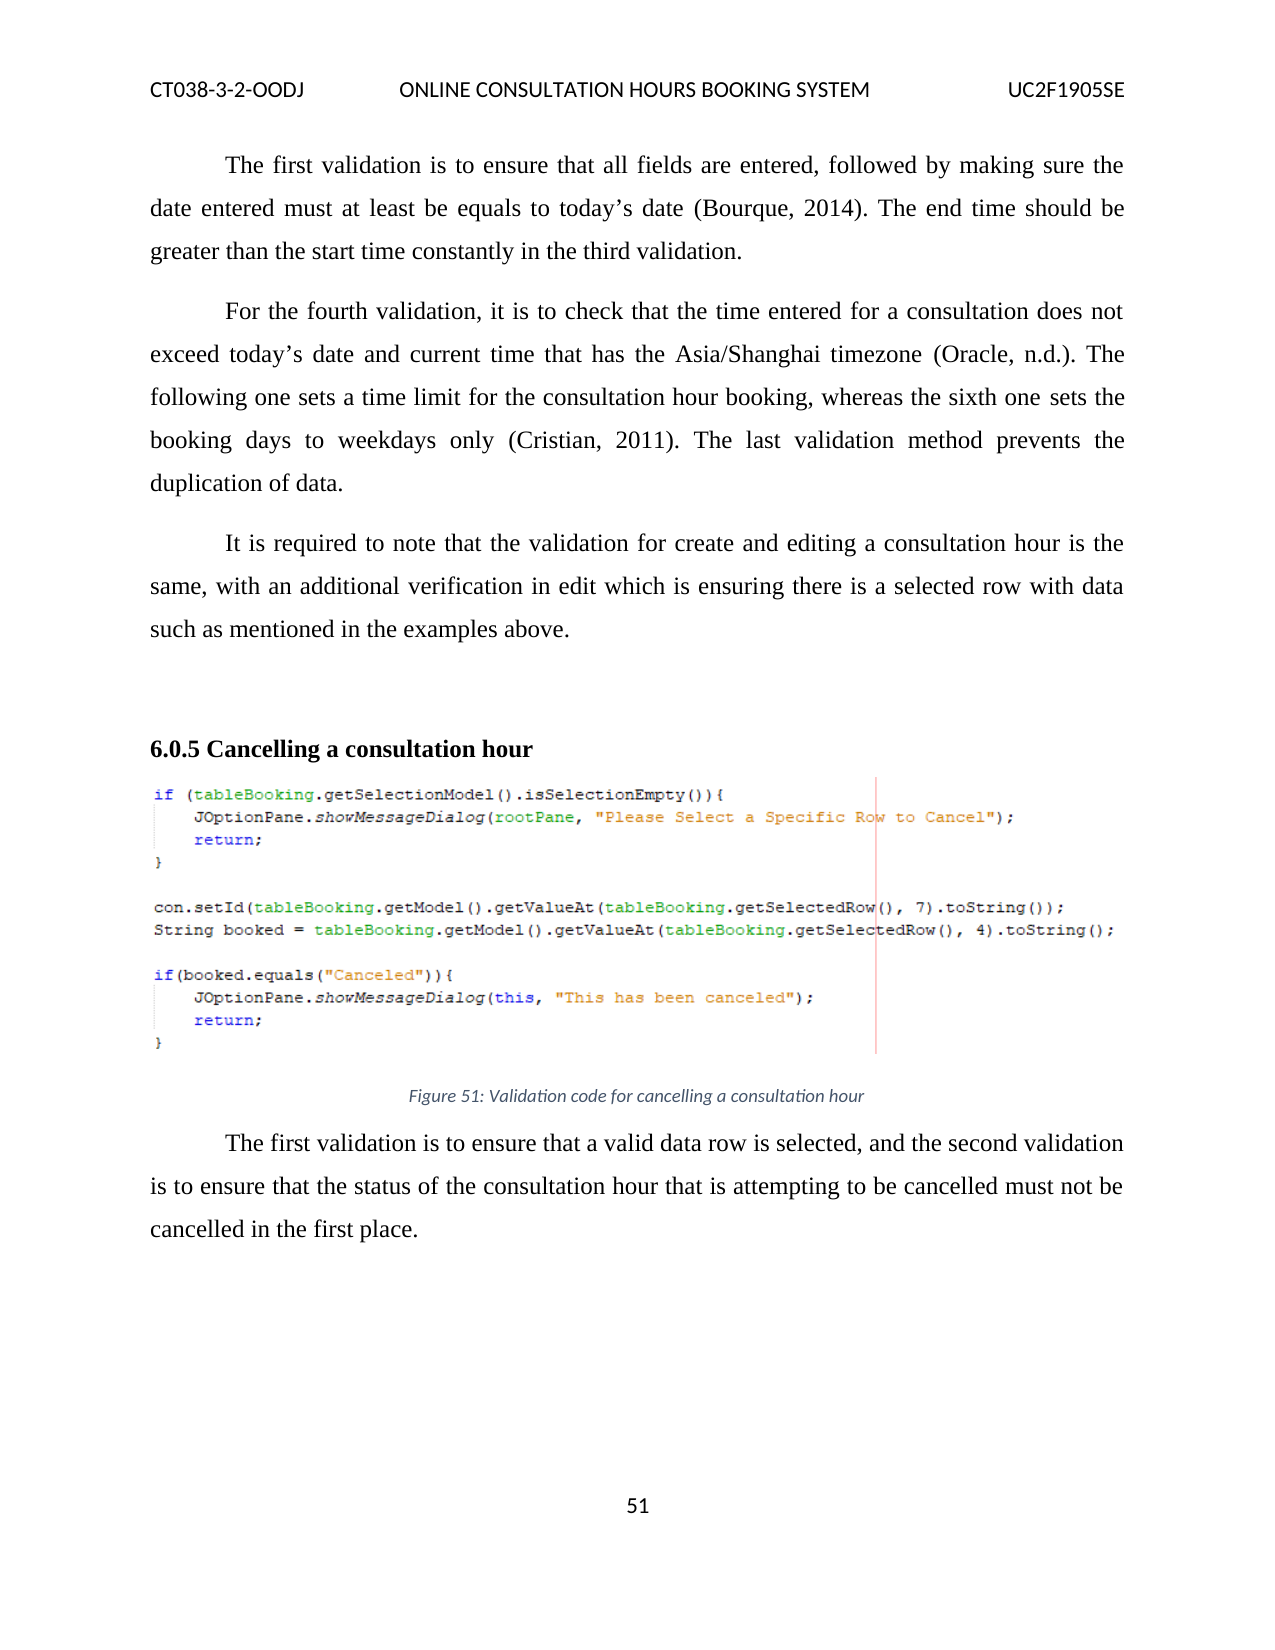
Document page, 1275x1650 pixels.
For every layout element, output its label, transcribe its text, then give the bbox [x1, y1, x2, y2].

text For the fourth validation, it is to check that the time entered for a consultation does not exceed today’s date and current time that has the Asia/Shanghai timezone . The following one sets a time limit for the consultation hour booking, whereas the sixth one sets the booking days to weekdays only . The last validation method prevents the duplication of data. [150, 296, 1125, 497]
text The first validation is to ensure that a valid data row is selected, and the second validation is to ensure that the status of the consultation hour that is attempting to be cancelled must not be cancelled in the first place. [150, 1128, 1125, 1243]
subtitle 6.0.5 Cancelling a consultation hour [150, 734, 1125, 763]
text The first validation is to ensure that all fields are entered, followed by making sure the date entered must at least be equals to today’s date . The end time should be greater than the start time constantly in the third validation. [150, 150, 1125, 265]
text Figure 51: Validation code for cancelling a consultation hour [150, 1084, 1125, 1107]
picture [150, 777, 1125, 1054]
text It is required to note that the validation for create and editing a consultation hour is the same, with an additional verification in edit which is ensuring there is a selected row with data such as mentioned in the examples above. [150, 528, 1125, 643]
